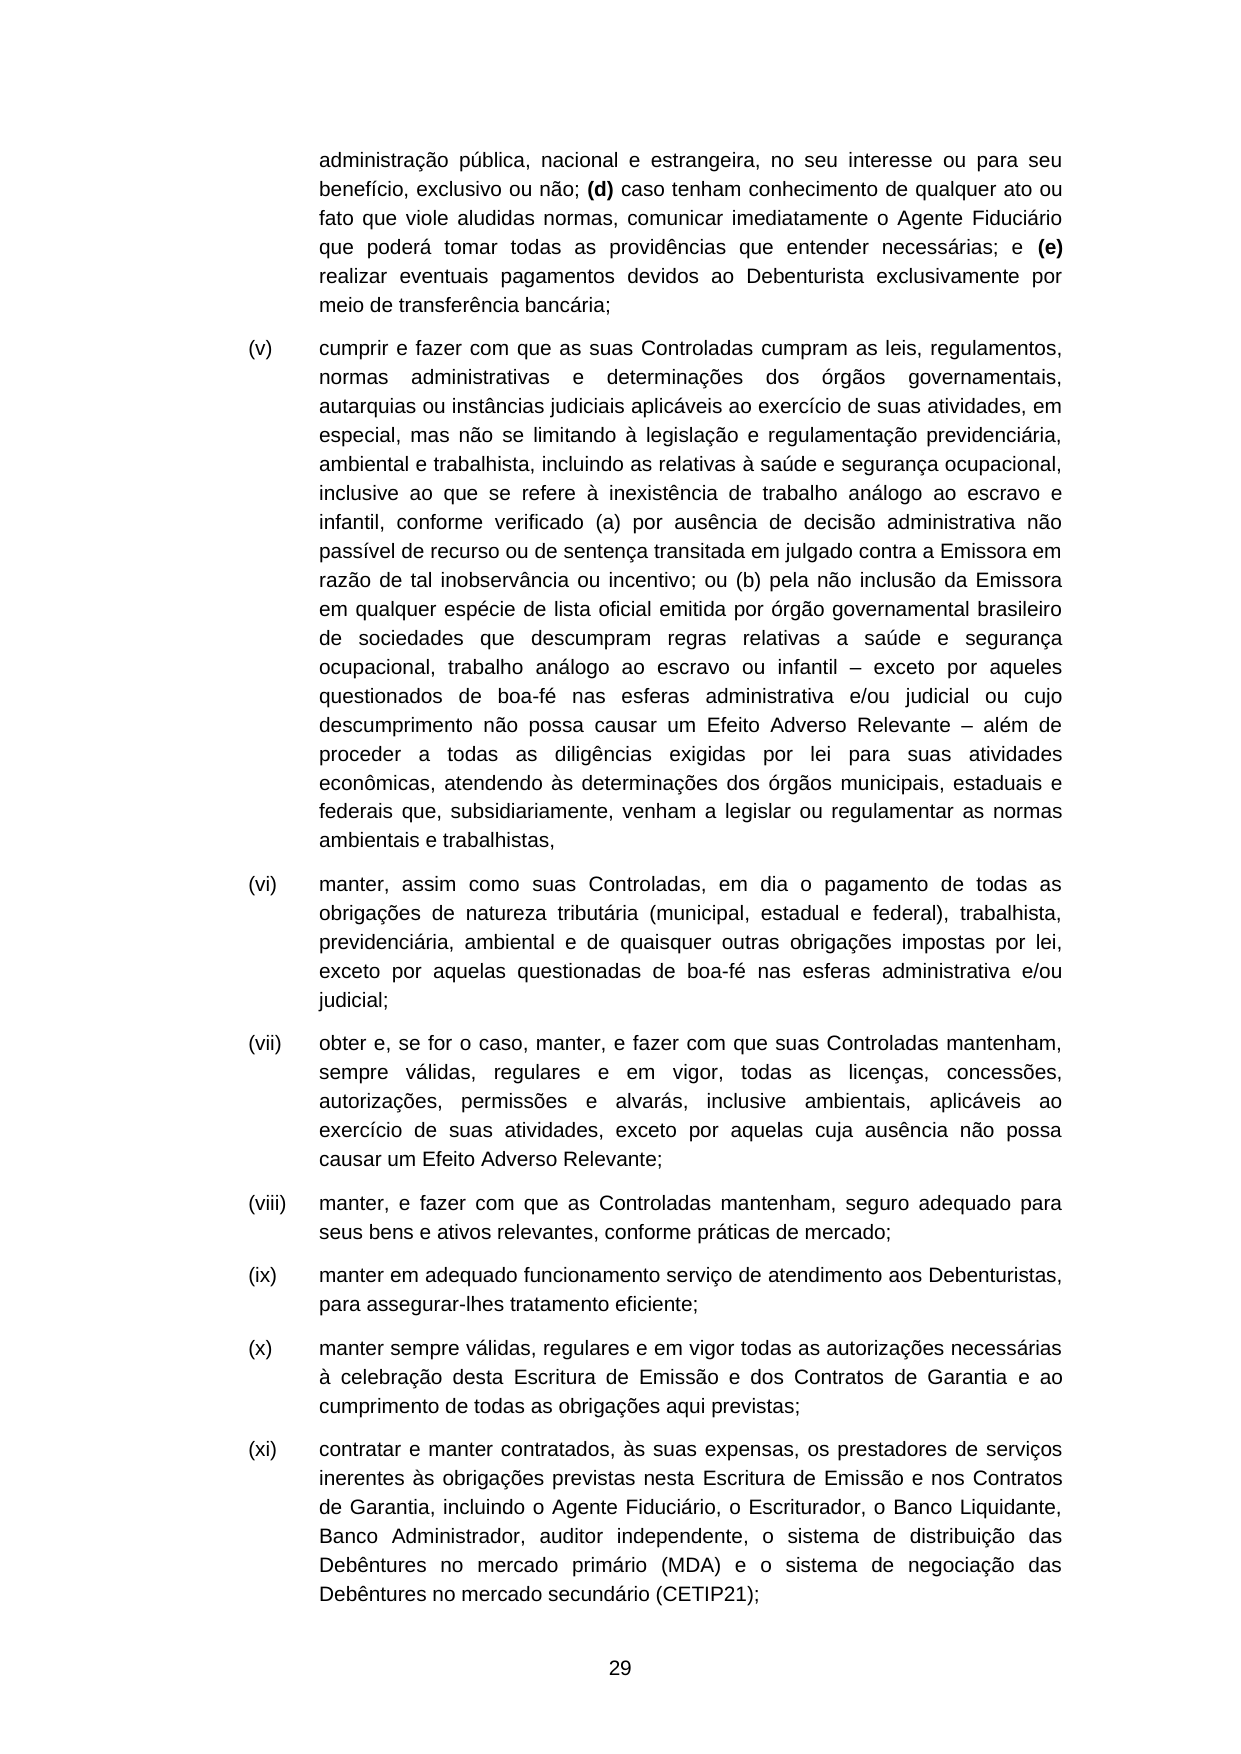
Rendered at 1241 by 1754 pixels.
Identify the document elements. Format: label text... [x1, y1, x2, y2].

text manter, e fazer com que as Controladas mantenham, seguro adequado para seus bens e ativos relevantes, conforme práticas de mercado; [248, 1191, 1063, 1243]
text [248, 148, 1063, 316]
text manter em adequado funcionamento serviço de atendimento aos Debenturistas, para assegurar-lhes tratamento eficiente; [248, 1263, 1063, 1316]
text contratar e manter contratados, às suas expensas, os prestadores de serviços inerentes às obrigações previstas nesta Escritura de Emissão e nos Contratos de Garantia, incluindo o Agente Fiduciário, o Escriturador, o Banco Liquidante, Banco Administrador, auditor independente, o sistema de distribuição das Debêntures no mercado primário (MDA) e o sistema de negociação das Debêntures no mercado secundário (CETIP21); [248, 1437, 1063, 1606]
text manter sempre válidas, regulares e em vigor todas as autorizações necessárias à celebração desta Escritura de Emissão e dos Contratos de Garantia e ao cumprimento de todas as obrigações aqui previstas; [248, 1336, 1063, 1417]
text manter, assim como suas Controladas, em dia o pagamento de todas as obrigações de natureza tributária (municipal, estadual e federal), trabalhista, previdenciária, ambiental e de quaisquer outras obrigações impostas por lei, exceto por aquelas questionadas de boa-fé nas esferas administrativa e/ou judicial; [248, 872, 1063, 1012]
text obter e, se for o caso, manter, e fazer com que suas Controladas mantenham, sempre válidas, regulares e em vigor, todas as licenças, concessões, autorizações, permissões e alvarás, inclusive ambientais, aplicáveis ao exercício de suas atividades, exceto por aquelas cuja ausência não possa causar um Efeito Adverso Relevante; [248, 1031, 1063, 1171]
text cumprir e fazer com que as suas Controladas cumpram as leis, regulamentos, normas administrativas e determinações dos órgãos governamentais, autarquias ou instâncias judiciais aplicáveis ao exercício de suas atividades, em especial, mas não se limitando à legislação e regulamentação previdenciária, ambiental e trabalhista, incluindo as relativas à saúde e segurança ocupacional, inclusive ao que se refere à inexistência de trabalho análogo ao escravo e infantil, conforme verificado (a) por ausência de decisão administrativa não passível de recurso ou de sentença transitada em julgado contra a Emissora em razão de tal inobservância ou incentivo; ou (b) pela não inclusão da Emissora em qualquer espécie de lista oficial emitida por órgão governamental brasileiro de sociedades que descumpram regras relativas a saúde e segurança ocupacional, trabalho análogo ao escravo ou infantil – exceto por aqueles questionados de boa-fé nas esferas administrativa e/ou judicial ou cujo descumprimento não possa causar um Efeito Adverso Relevante – além de proceder a todas as diligências exigidas por lei para suas atividades econômicas, atendendo às determinações dos órgãos municipais, estaduais e federais que, subsidiariamente, venham a legislar ou regulamentar as normas ambientais e trabalhistas, [248, 336, 1063, 852]
